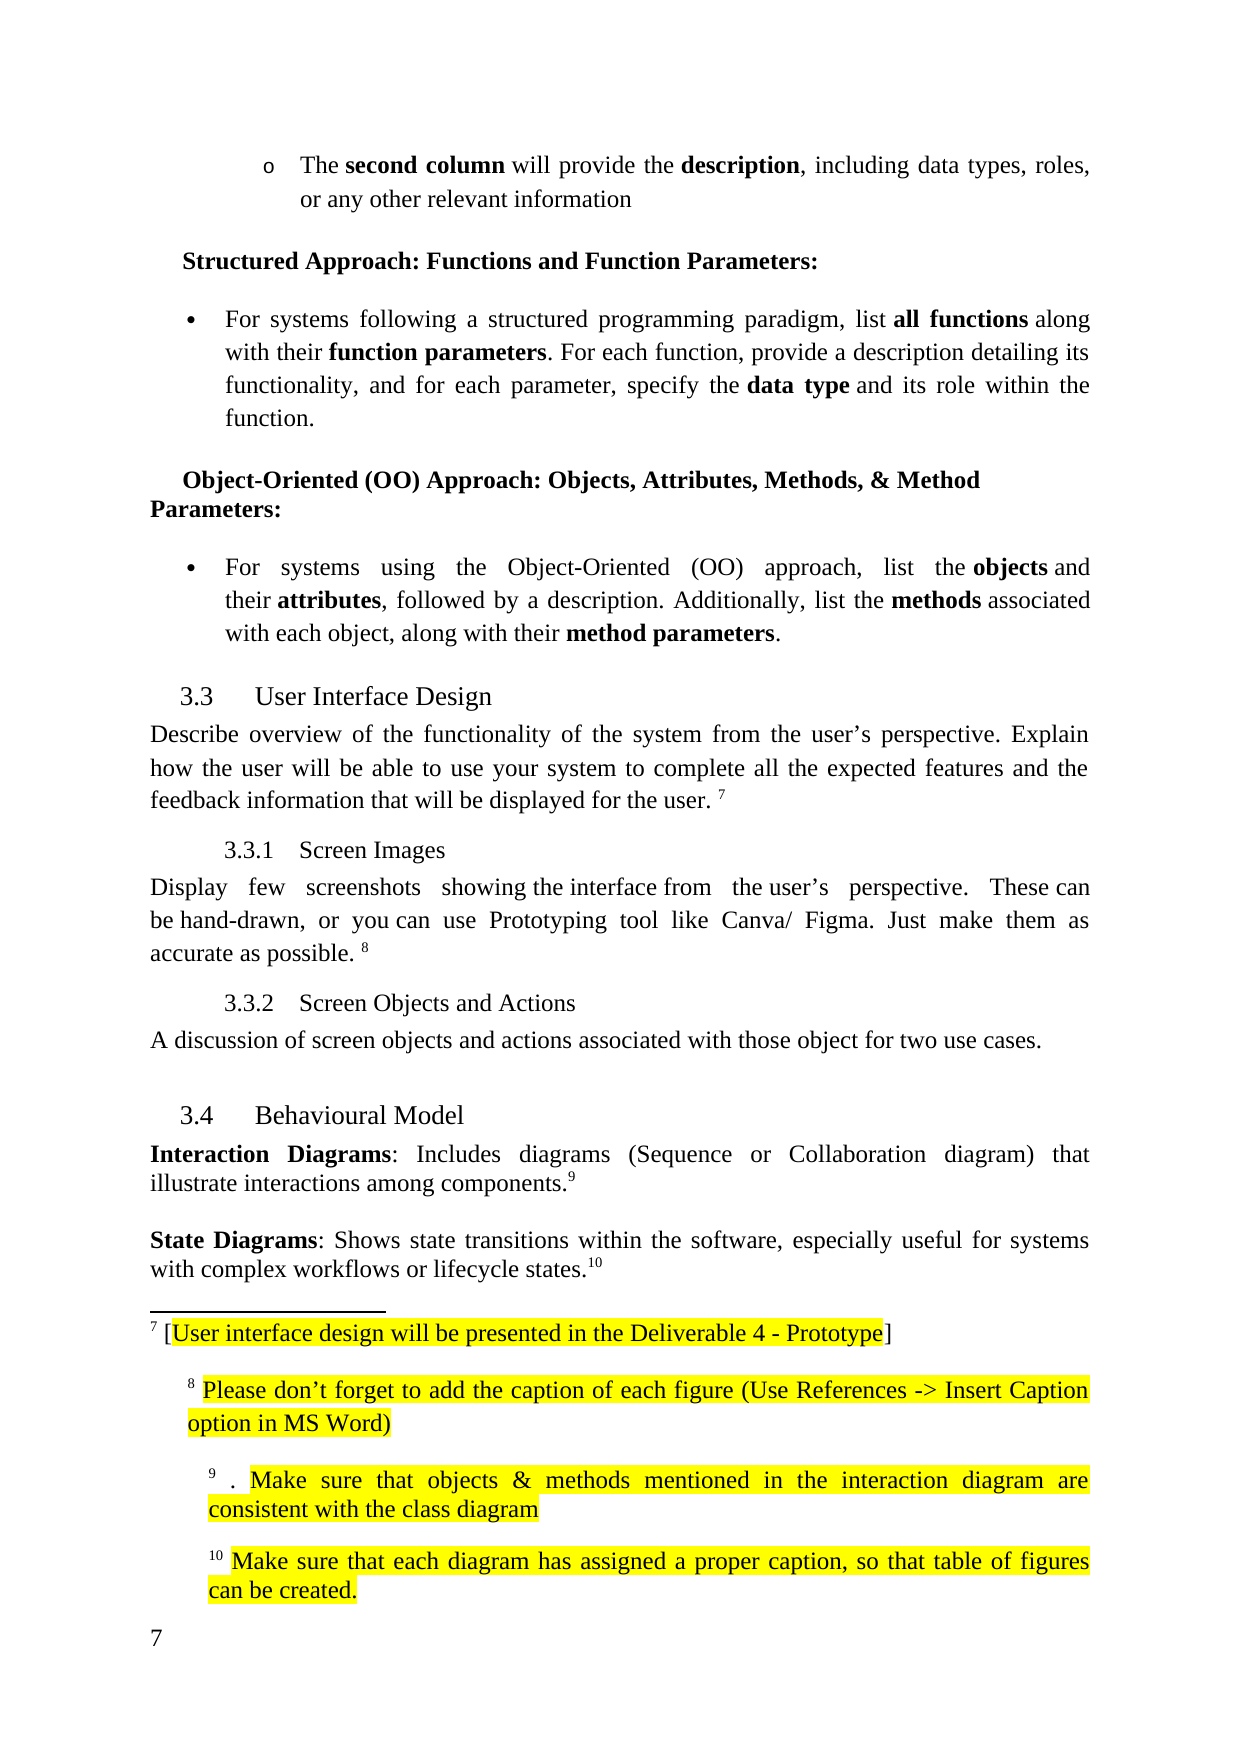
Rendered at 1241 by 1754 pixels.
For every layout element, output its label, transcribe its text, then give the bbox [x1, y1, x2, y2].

text A discussion of screen objects and actions associated with those object for two use cases. [150, 1025, 1090, 1054]
list Interaction Diagrams: Includes diagrams (Sequence or Collaboration diagram) that illustrate interactions among components. [150, 1139, 1090, 1196]
list For systems following a structured programming paradigm, list all functions along with their function parameters. For each function, provide a description detailing its functionality, and for each parameter, specify the data type and its role within the function. [187, 304, 1090, 432]
list State Diagrams: Shows state transitions within the software, especially useful for systems with complex workflows or lifecycle states. [150, 1225, 1090, 1283]
list For systems using the Object-Oriented (OO) approach, list the objects and their attributes, followed by a description. Additionally, list the methods associated with each object, along with their method parameters. [187, 552, 1090, 647]
subtitle Screen Images [224, 835, 1090, 864]
text  Object-Oriented (OO) Approach: Objects, Attributes, Methods, & Method Parameters: [150, 465, 1090, 523]
text  Structured Approach: Functions and Function Parameters: [150, 246, 1090, 275]
subtitle User Interface Design [179, 680, 1090, 711]
subtitle Screen Objects and Actions [224, 988, 1090, 1017]
text Display few screenshots showing the interface from the user’s perspective. These can be hand-drawn, or you can use Prototyping tool like Canva/ Figma. Just make them as accurate as possible. [150, 872, 1090, 967]
subtitle Behavioural Model [179, 1099, 1090, 1131]
list The second column will provide the description, including data types, roles, or any other relevant information [262, 150, 1090, 213]
text Describe overview of the functionality of the system from the user’s perspective. Explain how the user will be able to use your system to complete all the expected features and the feedback information that will be displayed for the user. [150, 719, 1090, 814]
